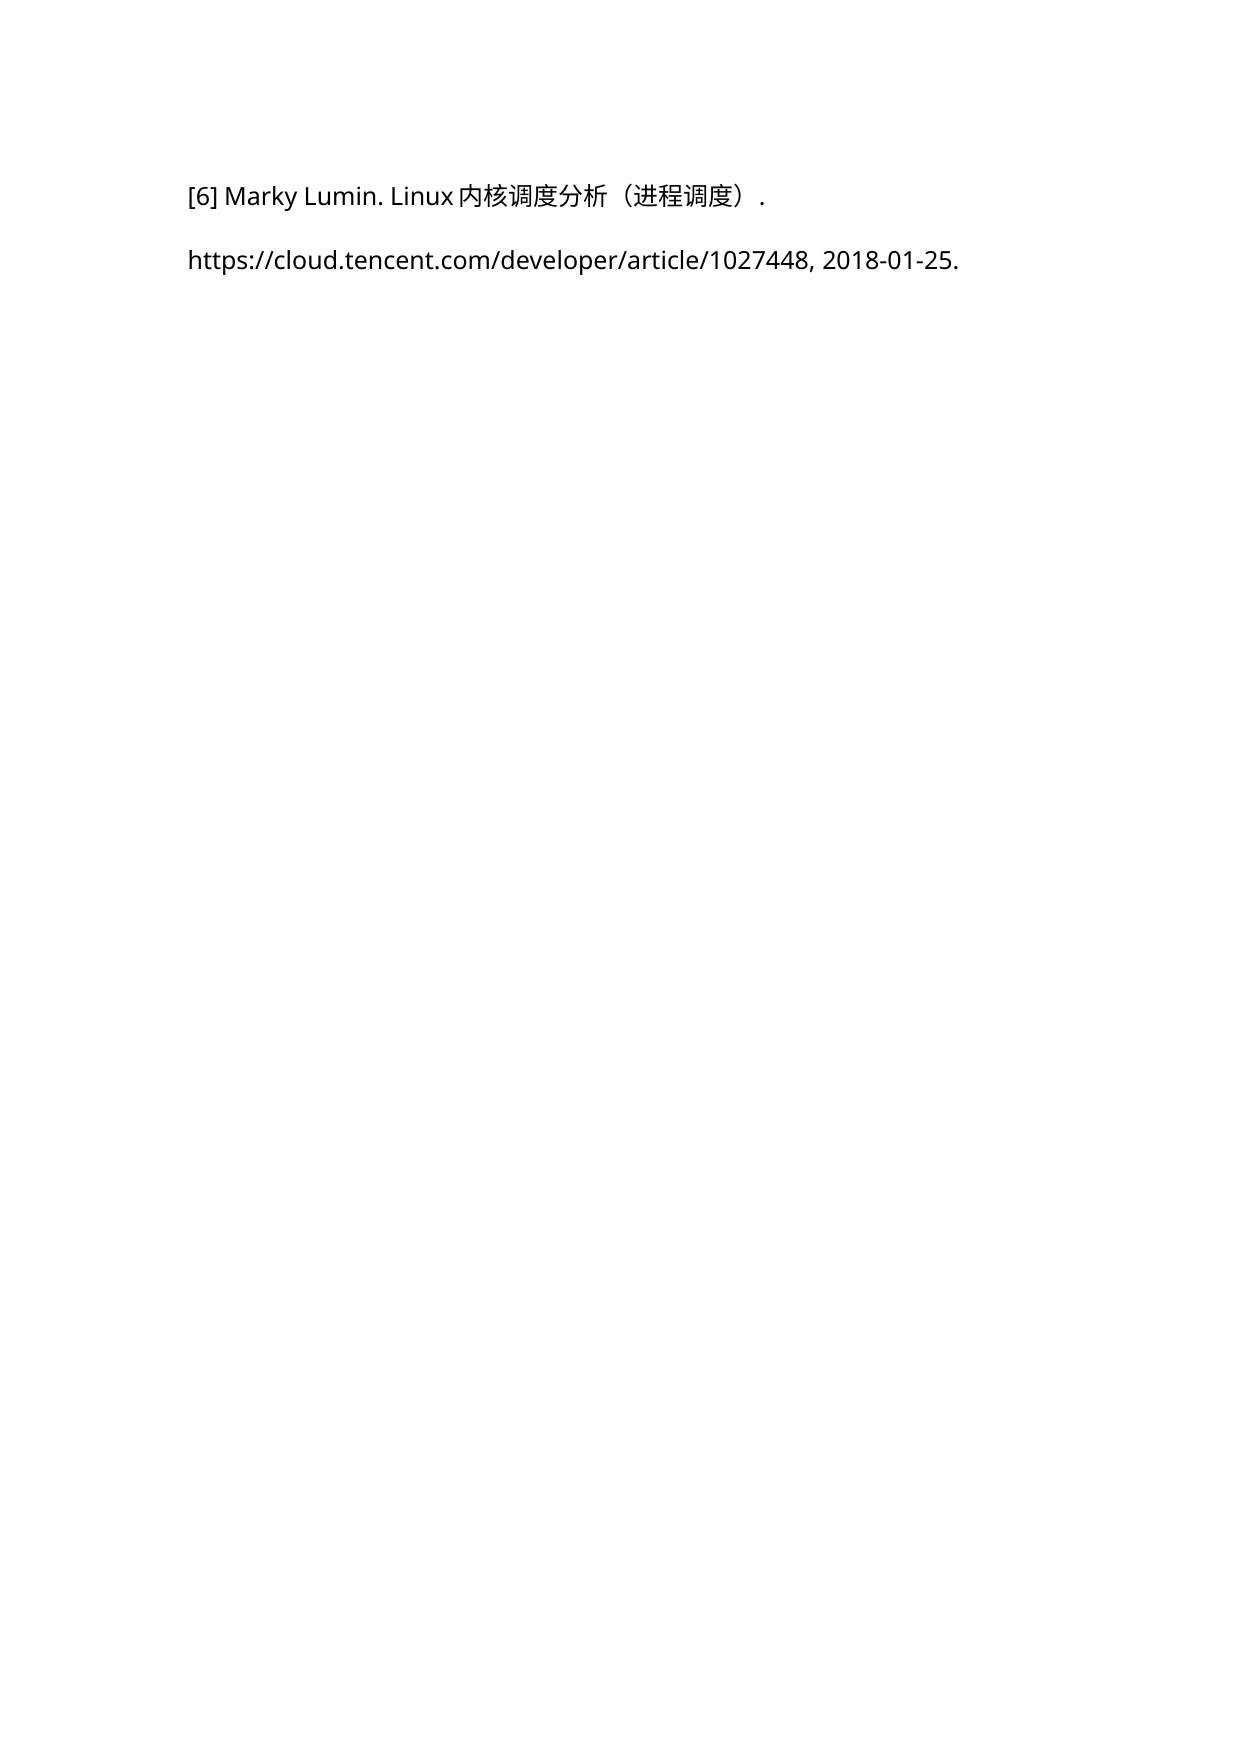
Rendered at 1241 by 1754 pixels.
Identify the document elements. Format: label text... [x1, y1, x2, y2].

text [6] Marky Lumin. Linux内核调度分析（进程调度）. https://cloud.tencent.com/developer/article/1027448, 2018-01-25. [187, 162, 1053, 292]
